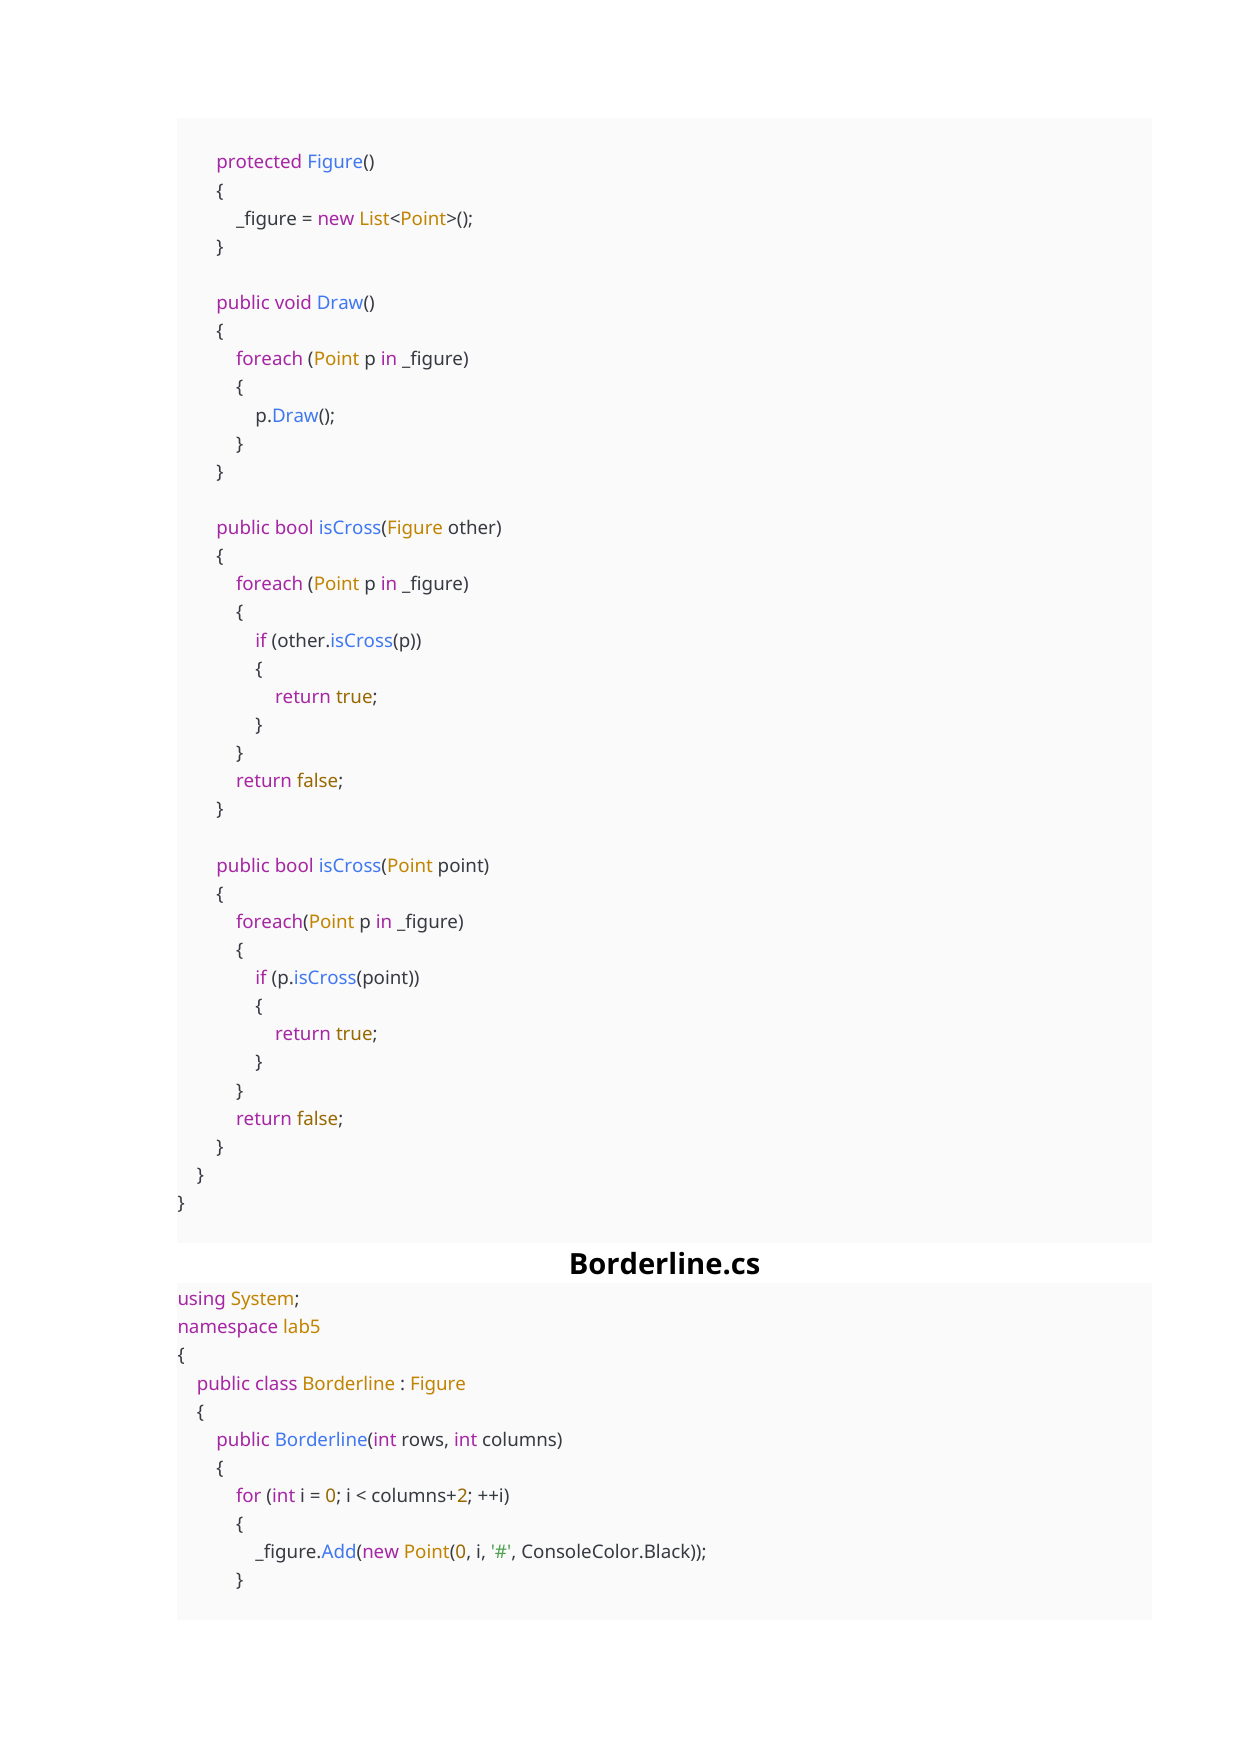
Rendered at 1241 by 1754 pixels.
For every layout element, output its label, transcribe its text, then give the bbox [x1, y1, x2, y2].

text public bool isCross(Point point) [177, 849, 1152, 877]
text } [177, 1564, 1152, 1592]
text _figure = new List<Point>(); [177, 202, 1152, 231]
text { [177, 596, 1152, 624]
text public Borderline(int rows, int columns) [177, 1423, 1152, 1452]
text public bool isCross(Figure other) [177, 512, 1152, 540]
text foreach (Point p in _figure) [177, 343, 1152, 371]
text } [177, 1187, 1152, 1215]
text } [177, 456, 1152, 484]
text return true; [177, 1018, 1152, 1046]
text } [177, 1159, 1152, 1187]
text { [177, 540, 1152, 568]
text return false; [177, 765, 1152, 793]
text } [177, 1074, 1152, 1102]
text return false; [177, 1102, 1152, 1131]
text { [177, 934, 1152, 962]
text { [177, 1452, 1152, 1480]
text } [177, 793, 1152, 821]
text return true; [177, 681, 1152, 709]
text } [177, 1046, 1152, 1074]
text p.Draw(); [177, 399, 1152, 427]
text using System; [177, 1283, 1152, 1311]
text protected Figure() [177, 146, 1152, 174]
text foreach(Point p in _figure) [177, 906, 1152, 934]
text for (int i = 0; i < columns+2; ++i) [177, 1480, 1152, 1508]
text { [177, 1395, 1152, 1423]
text { [177, 174, 1152, 202]
text } [177, 709, 1152, 737]
text { [177, 315, 1152, 343]
text if (other.isCross(p)) [177, 624, 1152, 652]
text { [177, 877, 1152, 906]
text { [177, 652, 1152, 681]
text } [177, 737, 1152, 765]
text } [177, 1131, 1152, 1159]
text foreach (Point p in _figure) [177, 568, 1152, 596]
text } [177, 231, 1152, 259]
text _figure.Add(new Point(0, i, '#', ConsoleColor.Black)); [177, 1536, 1152, 1564]
text Borderline.cs [177, 1243, 1152, 1283]
text { [177, 1339, 1152, 1367]
text namespace lab5 [177, 1311, 1152, 1339]
text { [177, 990, 1152, 1018]
text { [177, 1508, 1152, 1536]
text public void Draw() [177, 287, 1152, 315]
text { [177, 371, 1152, 399]
text if (p.isCross(point)) [177, 962, 1152, 990]
text public class Borderline : Figure [177, 1367, 1152, 1395]
text } [177, 427, 1152, 456]
